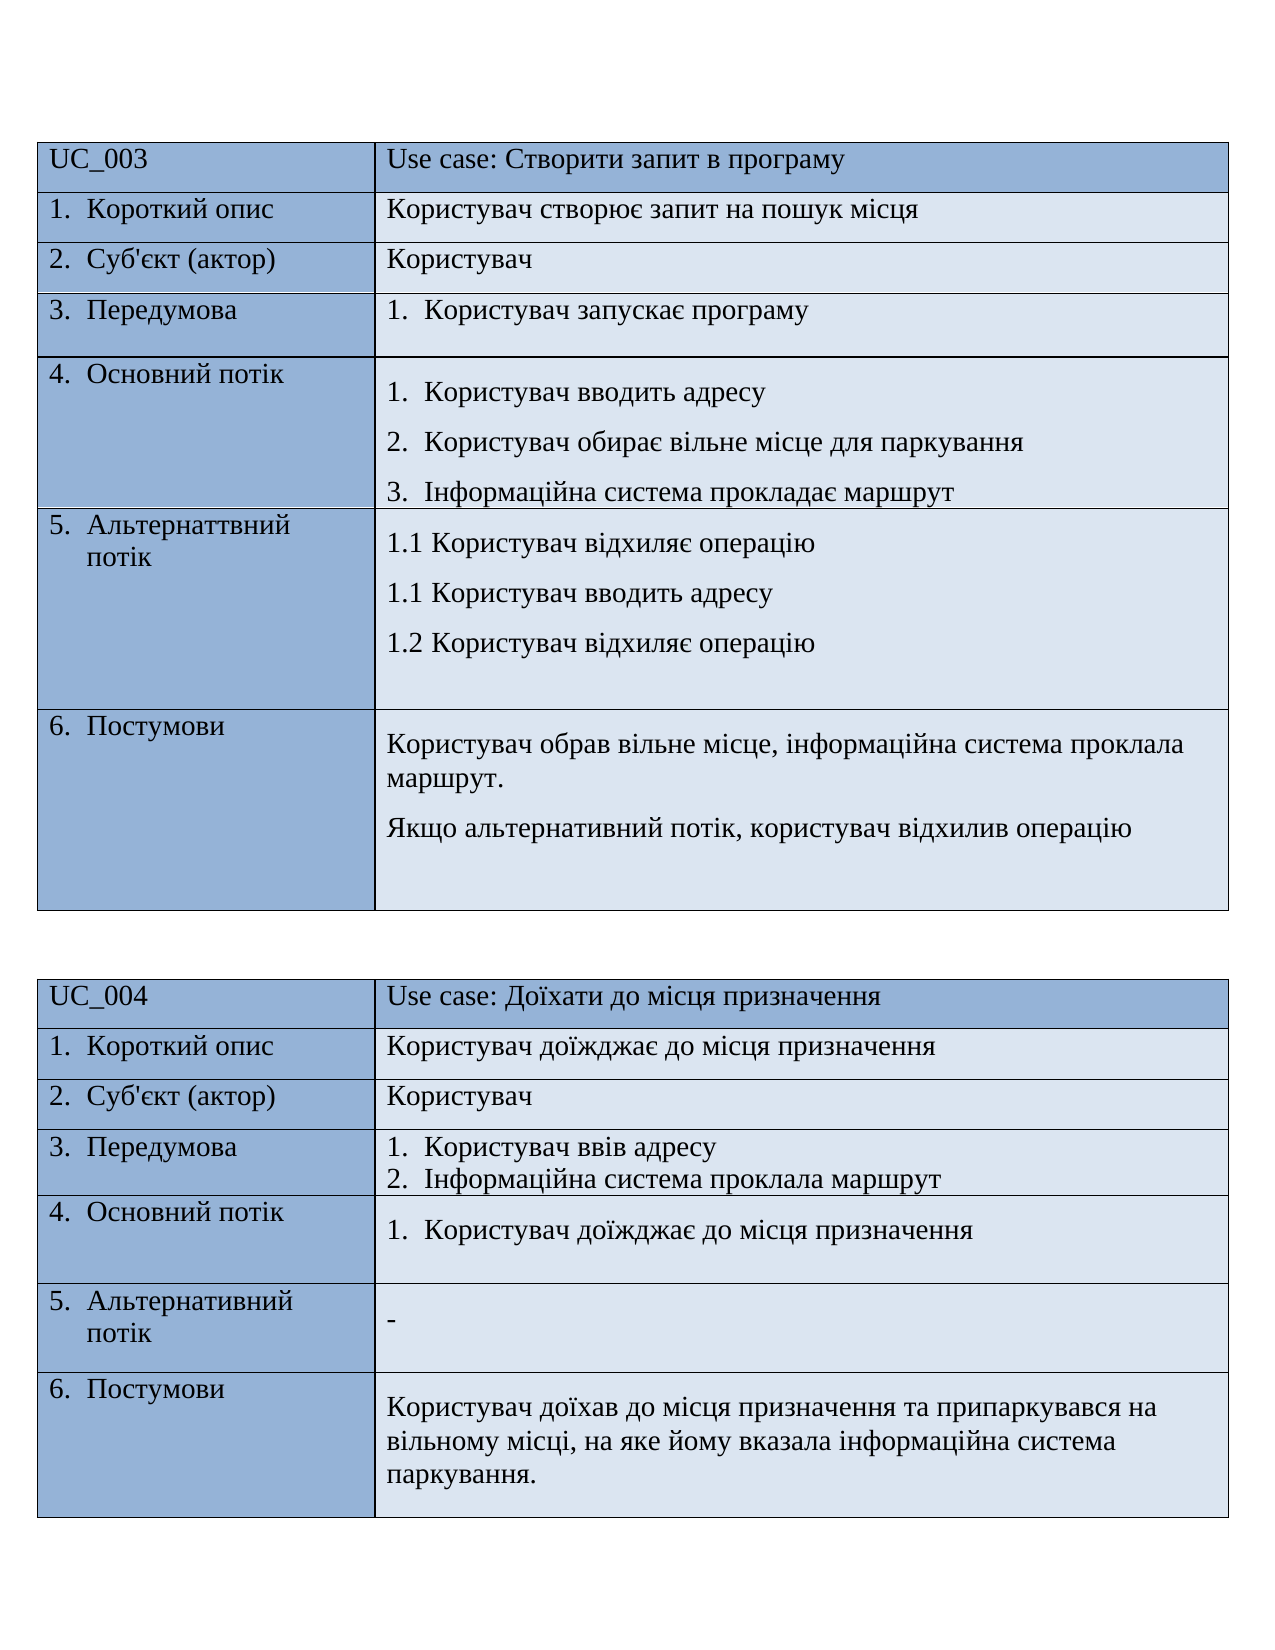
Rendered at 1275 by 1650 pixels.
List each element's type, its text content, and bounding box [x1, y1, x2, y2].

table_header UC_003 [38, 143, 374, 192]
table_header UC_004 [38, 980, 374, 1028]
table_cell Суб'єкт (актор) [38, 1080, 374, 1129]
table_cell Користувач обрав вільне місце, інформаційна система проклала маршрут. Якщо альтернативний потік, користувач відхилив операцію [376, 710, 1228, 910]
table_cell Користувач [376, 243, 1228, 292]
table_cell Користувач ввів адресу Інформаційна система проклала маршрут [376, 1130, 1228, 1195]
table_cell Постумови [38, 1373, 374, 1517]
table_cell Суб'єкт (актор) [38, 243, 374, 292]
table_cell Користувач запускає програму [376, 294, 1228, 356]
table_cell Користувач відхиляє операцію Користувач вводить адресу Користувач відхиляє операцію [376, 509, 1228, 709]
table_header Use case: Створити запит в програму [376, 143, 1228, 192]
table_cell Користувач доїжджає до місця призначення [376, 1196, 1228, 1283]
table_cell Альтернаттвний потік [38, 509, 374, 709]
table_cell Користувач вводить адресу Користувач обирає вільне місце для паркування Інформаційна система прокладає маршрут [376, 358, 1228, 507]
table_cell Короткий опис [38, 193, 374, 242]
table_header Use case: Доїхати до місця призначення [376, 980, 1228, 1028]
table_cell Передумова [38, 294, 374, 356]
table_cell Користувач доїжджає до місця призначення [376, 1029, 1228, 1079]
table_cell Користувач [376, 1080, 1228, 1129]
table_cell Основний потік [38, 358, 374, 507]
table_cell - [376, 1284, 1228, 1372]
table_cell Передумова [38, 1130, 374, 1195]
table_cell Короткий опис [38, 1029, 374, 1079]
table_cell Користувач створює запит на пошук місця [376, 193, 1228, 242]
table_cell Користувач доїхав до місця призначення та припаркувався на вільному місці, на яке йому вказала інформаційна система паркування. [376, 1373, 1228, 1517]
table_cell Альтернативний потік [38, 1284, 374, 1372]
table_cell Основний потік [38, 1196, 374, 1283]
table_cell Постумови [38, 710, 374, 910]
